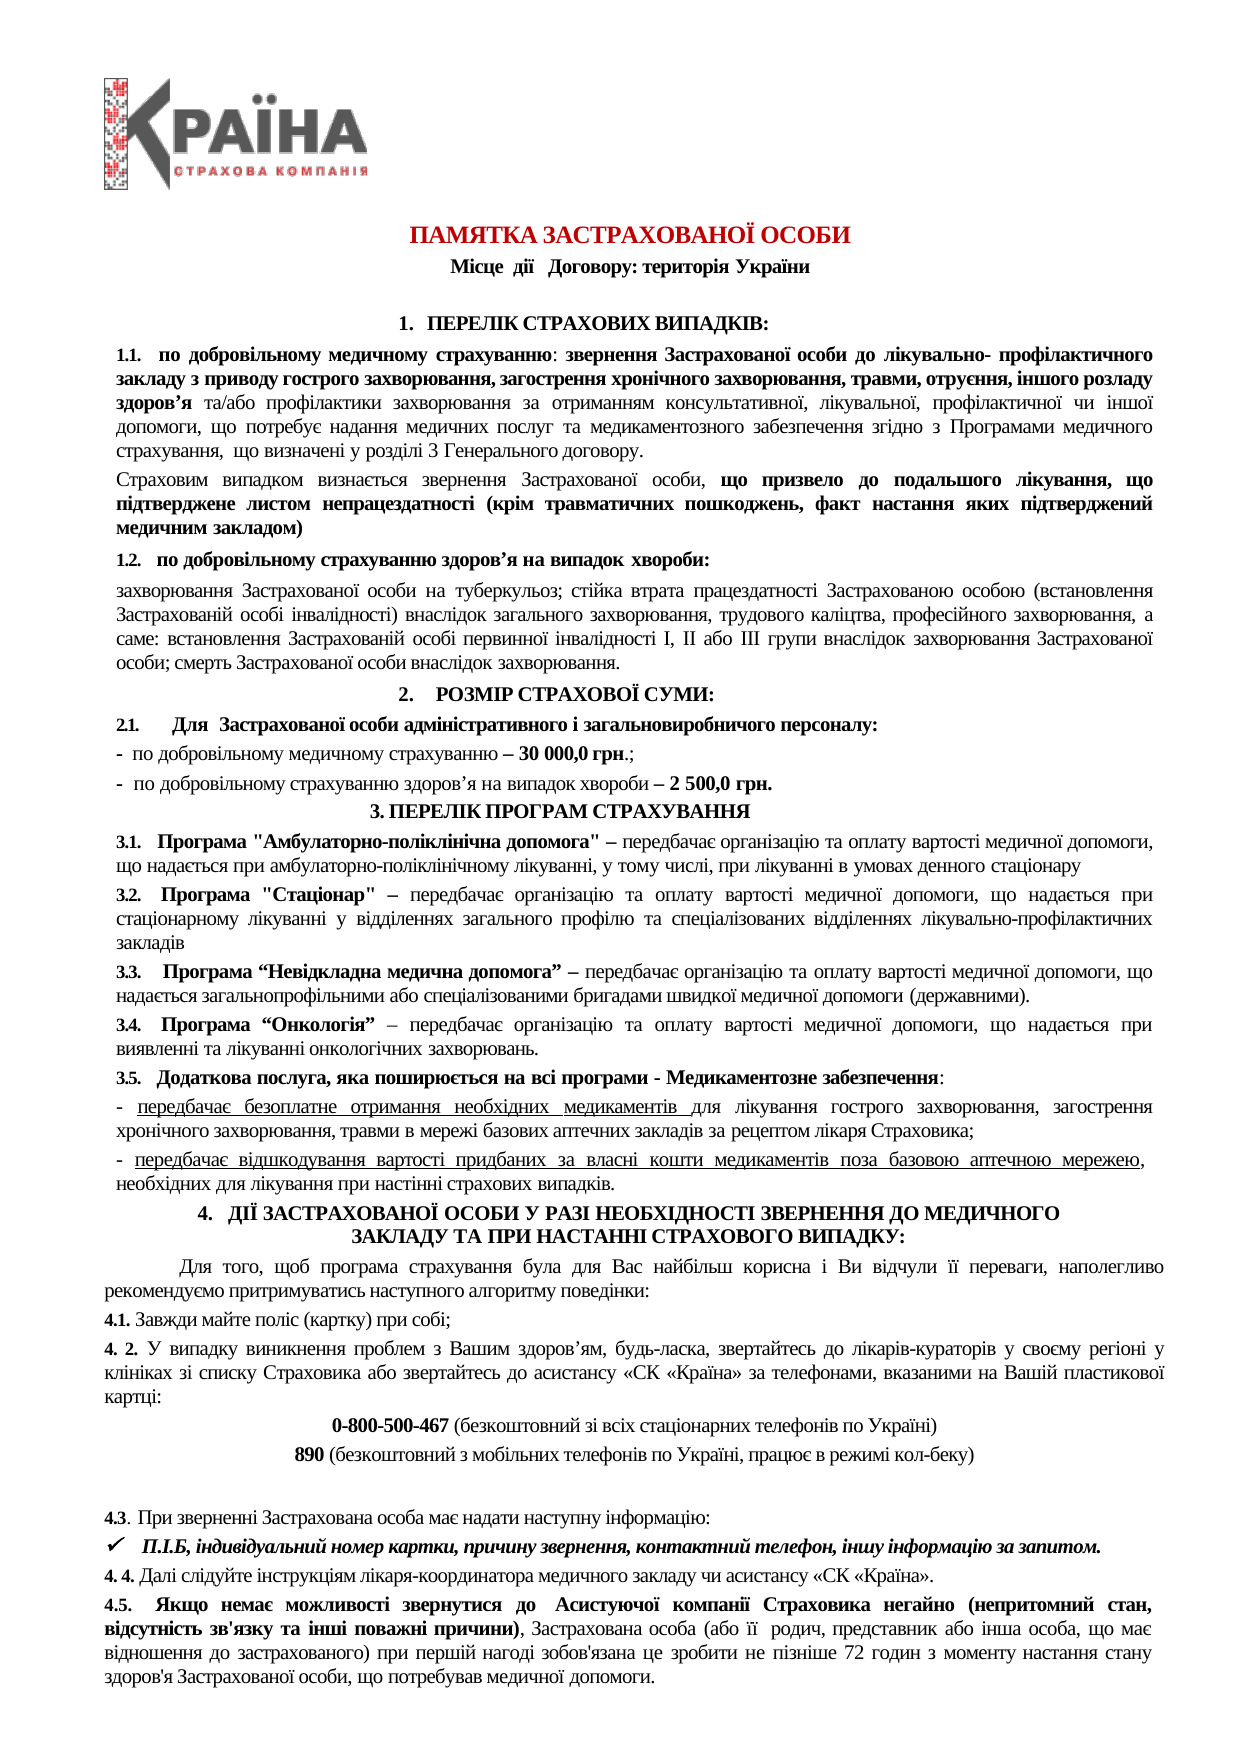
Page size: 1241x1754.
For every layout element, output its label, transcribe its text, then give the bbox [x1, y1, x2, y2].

subtitle РОЗМІР СТРАХОВОЇ СУМИ: [398, 679, 1165, 707]
text 4.1. Завжди майте поліс (картку) при собі; [104, 1307, 1165, 1331]
list Програма "Амбулаторно-поліклінічна допомога" – передбачає організацію та оплату вартості медичної допомоги, що надається при амбулаторно-поліклінічному лікуванні, у тому числі, при лікуванні в умовах денного стаціонару [116, 828, 1153, 877]
list Програма "Стаціонар" – передбачає організацію та оплату вартості медичної допомоги, що надається при стаціонарному лікуванні у відділеннях загального профілю та спеціалізованих відділеннях лікувально-профілактичних закладів [116, 882, 1153, 954]
text 4.3. При зверненні Застрахована особа має надати наступну інформацію: [104, 1505, 1165, 1529]
subtitle по добровільному страхуванню здоров’я на випадок хвороби: [116, 544, 1165, 572]
subtitle ДІЇ ЗАСТРАХОВАНОЇ ОСОБИ У РАЗІ НЕОБХІДНОСТІ ЗВЕРНЕННЯ ДО МЕДИЧНОГО ЗАКЛАДУ ТА ПРИ НАСТАННІ СТРАХОВОГО ВИПАДКУ: [148, 1200, 1109, 1248]
list П.І.Б, індивідуальний номер картки, причину звернення, контактний телефон, іншу інформацію за запитом. [104, 1534, 1165, 1558]
text - передбачає відшкодування вартості придбаних за власні кошти медикаментів поза базовою аптечною мережею, необхідних для лікування при настінні страхових випадків. [116, 1147, 1145, 1195]
list ПЕРЕЛІК СТРАХОВИХ ВИПАДКІВ: [398, 308, 1165, 336]
list 3. ПЕРЕЛІК ПРОГРАМ СТРАХУВАННЯ [116, 799, 1153, 823]
text 4. 4. Далі слідуйте інструкціям лікаря-координатора медичного закладу чи асистансу «СК «Країна». [104, 1563, 1165, 1587]
text - передбачає безоплатне отримання необхідних медикаментів для лікування гострого захворювання, загострення хронічного захворювання, травми в мережі базових аптечних закладів за рецептом лікаря Страховика; [116, 1094, 1153, 1142]
text 890 (безкоштовний з мобільних телефонів по Україні, працює в режимі кол-беку) [104, 1442, 1165, 1466]
text Місце дії Договору: територія України [104, 253, 1157, 278]
list Програма “Невідкладна медична допомога” – передбачає організацію та оплату вартості медичної допомоги, що надається загальнопрофільними або спеціалізованими бригадами швидкої медичної допомоги (державними). [116, 959, 1153, 1007]
list - по добровільному медичному страхуванню – 30 000,0 грн.; [116, 741, 1153, 765]
list Якщо немає можливості звернутися до Асистуючої компанії Страховика негайно (непритомний стан, відсутність зв'язку та інші поважні причини), Застрахована особа (або її родич, представник або інша особа, що має відношення до застрахованого) при першій нагоді зобов'язана це зробити не пізніше 72 годин з моменту настання стану здоров'я Застрахованої особи, що потребував медичної допомоги. [104, 1592, 1152, 1688]
subtitle Додаткова послуга, яка поширюється на всі програми - Медикаментозне забезпечення: [116, 1065, 1165, 1089]
text ПАМЯТКА ЗАСТРАХОВАНОЇ ОСОБИ [104, 220, 1157, 248]
text Страховим випадком визнається звернення Застрахованої особи, що призвело до подальшого лікування, що підтверджене листом непрацездатності (крім травматичних пошкоджень, факт настання яких підтверджений медичним закладом) [116, 467, 1153, 539]
text 4. 2. У випадку виникнення проблем з Вашим здоров’ям, будь-ласка, звертайтесь до лікарів-кураторів у своєму регіоні у клініках зі списку Страховика або звертайтесь до асистансу «СК «Країна» за телефонами, вказаними на Вашій пластикової картці: [104, 1336, 1165, 1408]
picture [104, 78, 368, 190]
text 0-800-500-467 (безкоштовний зі всіх стаціонарних телефонів по Україні) [104, 1413, 1165, 1437]
list - по добровільному страхуванню здоров’я на випадок хвороби – 2 500,0 грн. [116, 770, 1153, 794]
list Програма “Онкологія” – передбачає організацію та оплату вартості медичної допомоги, що надається при виявленні та лікуванні онкологічних захворювань. [116, 1012, 1153, 1060]
list по добровільному медичному страхуванню: звернення Застрахованої особи до лікувально- профілактичного закладу з приводу гострого захворювання, загострення хронічного захворювання, травми, отруєння, іншого розладу здоров’я та/або профілактики захворювання за отриманням консультативної, лікувальної, профілактичної чи іншої допомоги, що потребує надання медичних послуг та медикаментозного забезпечення згідно з Програмами медичного страхування, що визначені у розділі 3 Генерального договору. [116, 341, 1153, 462]
text Для того, щоб програма страхування була для Вас найбільш корисна і Ви відчули її переваги, наполегливо рекомендуємо притримуватись наступного алгоритму поведінки: [104, 1253, 1165, 1302]
list Для Застрахованої особи адміністративного і загальновиробничого персоналу: [116, 712, 1153, 736]
text захворювання Застрахованої особи на туберкульоз; стійка втрата працездатності Застрахованою особою (встановлення Застрахованій особі інвалідності) внаслідок загального захворювання, трудового каліцтва, професійного захворювання, а саме: встановлення Застрахованій особі первинної інвалідності І, ІІ або III групи внаслідок захворювання Застрахованої особи; смерть Застрахованої особи внаслідок захворювання. [116, 577, 1153, 674]
